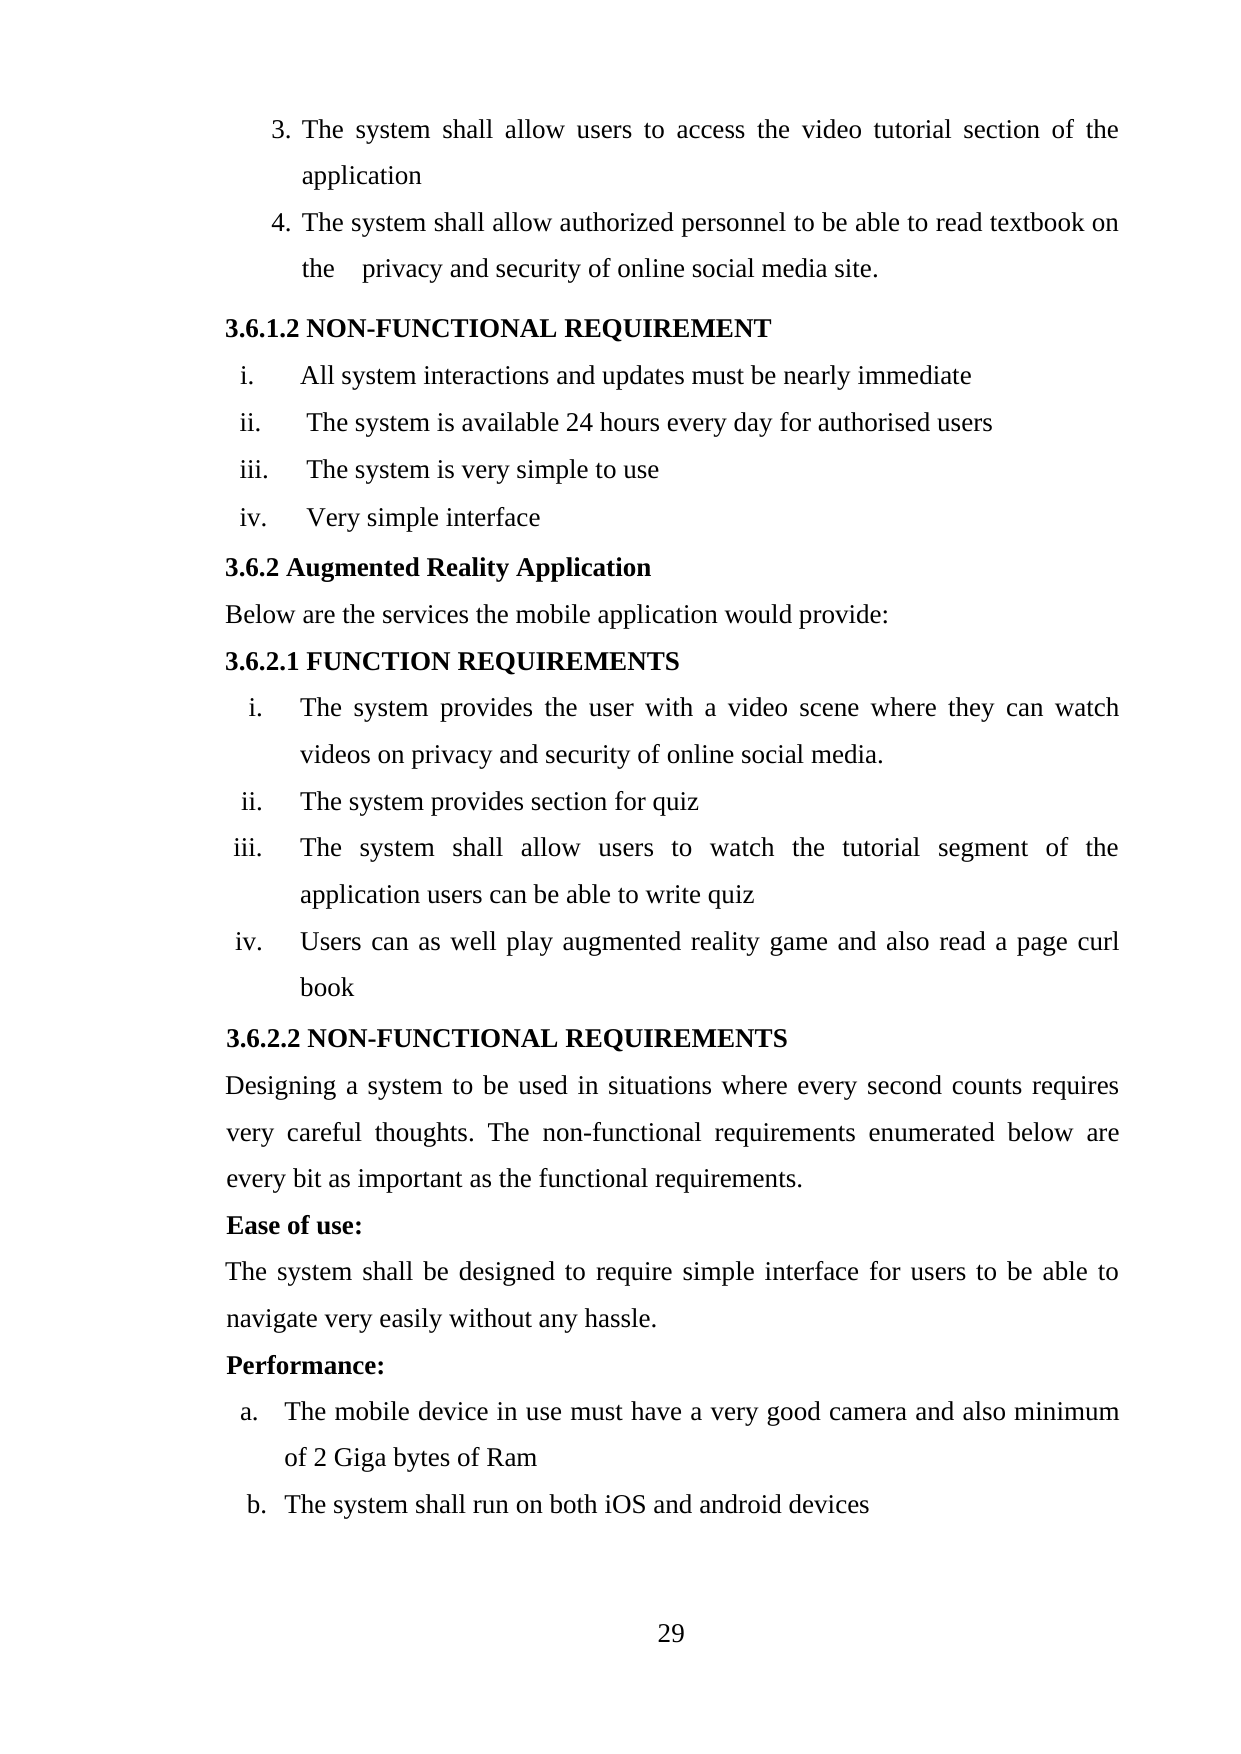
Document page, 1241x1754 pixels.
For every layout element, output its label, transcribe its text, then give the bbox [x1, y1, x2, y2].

text Below are the services the mobile application would provide: [225, 598, 1122, 629]
list The system shall allow authorized personnel to be able to read textbook on the privacy and security of online social media site. [271, 206, 1121, 283]
subtitle 3.6.2.1 FUNCTION REQUIREMENTS [225, 645, 1122, 676]
list The system shall allow users to access the video tutorial section of the application [271, 113, 1121, 190]
text 3.6.1.2 NON-FUNCTIONAL REQUIREMENT [225, 312, 1122, 344]
list The system shall run on both iOS and android devices [247, 1488, 1069, 1519]
subtitle 3.6.2.2 NON-FUNCTIONAL REQUIREMENTS [226, 1022, 1075, 1053]
list All system interactions and updates must be nearly immediate [225, 359, 1122, 390]
list The system shall allow users to watch the tutorial segment of the application users can be able to write quiz [262, 831, 1121, 909]
list The system provides section for quiz [262, 785, 1121, 816]
subtitle 3.6.2 Augmented Reality Application [225, 551, 1122, 583]
list The system provides the user with a video scene where they can watch videos on privacy and security of online social media. [262, 691, 1121, 769]
list The system is available 24 hours every day for authorised users [239, 406, 1069, 437]
text The system shall be designed to require simple interface for users to be able to navigate very easily without any hassle. [225, 1255, 1121, 1333]
text Designing a system to be used in situations where every second counts requires very careful thoughts. The non-functional requirements enumerated below are every bit as important as the functional requirements. [225, 1069, 1121, 1193]
list The system is very simple to use [239, 453, 1121, 484]
list Users can as well play augmented reality game and also read a page curl book [262, 925, 1121, 1003]
text Ease of use: [226, 1209, 1075, 1241]
list Very simple interface [239, 501, 1121, 532]
list The mobile device in use must have a very good camera and also minimum of 2 Giga bytes of Ram [240, 1395, 1121, 1473]
text Performance: [226, 1349, 1075, 1380]
